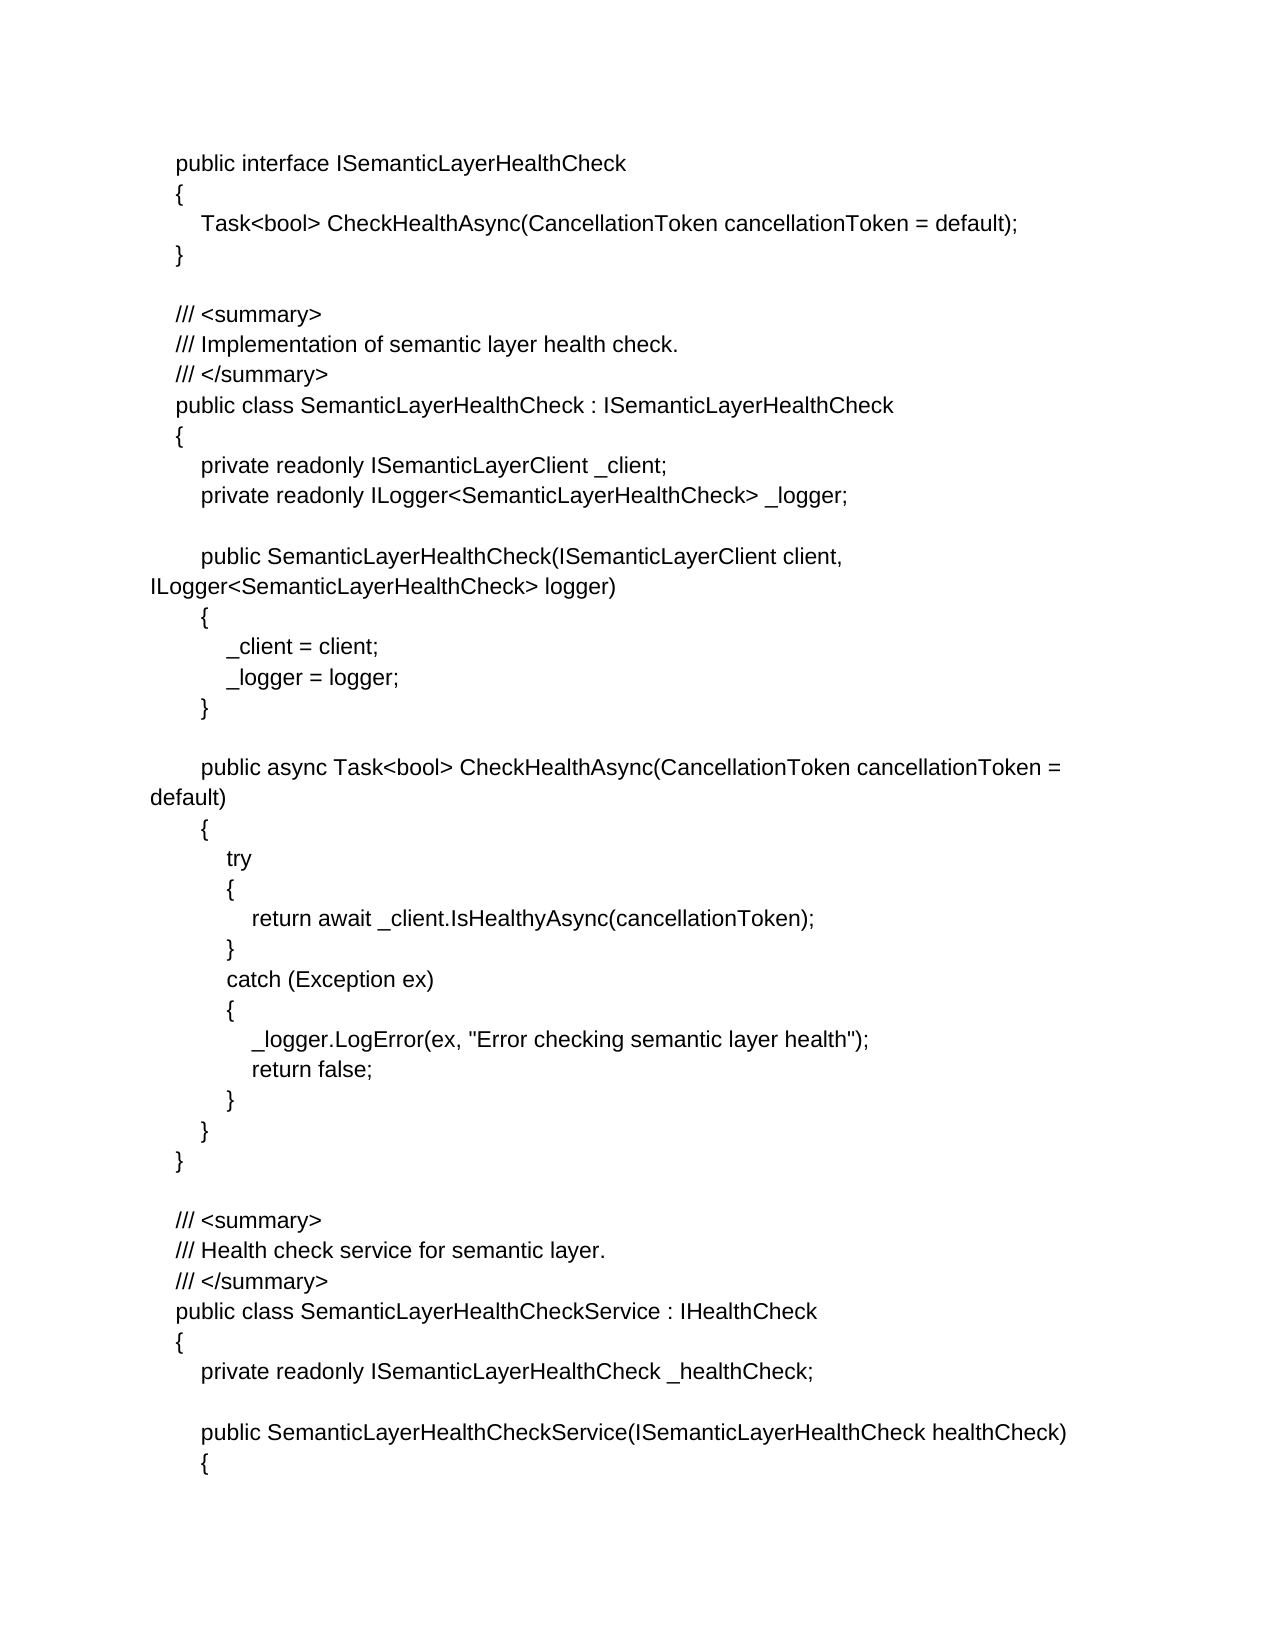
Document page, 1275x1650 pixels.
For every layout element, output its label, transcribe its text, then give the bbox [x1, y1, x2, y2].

text /// Implementation of semantic layer health check. [150, 331, 1125, 358]
text Task<bool> CheckHealthAsync(CancellationToken cancellationToken = default); [150, 210, 1125, 237]
text { [150, 422, 1125, 448]
text { [150, 814, 1125, 841]
text { [150, 603, 1125, 629]
text _logger.LogError(ex, "Error checking semantic layer health"); [150, 1026, 1125, 1052]
text try [150, 845, 1125, 871]
text public SemanticLayerHealthCheckService(ISemanticLayerHealthCheck healthCheck) [150, 1419, 1125, 1445]
text /// </summary> [150, 361, 1125, 388]
text _logger = logger; [150, 663, 1125, 690]
text } [150, 1147, 1125, 1173]
text /// Health check service for semantic layer. [150, 1237, 1125, 1264]
text private readonly ISemanticLayerHealthCheck _healthCheck; [150, 1358, 1125, 1385]
text } [150, 1086, 1125, 1113]
text public class SemanticLayerHealthCheck : ISemanticLayerHealthCheck [150, 392, 1125, 418]
text } [150, 1117, 1125, 1143]
text public interface ISemanticLayerHealthCheck [150, 150, 1125, 176]
text { [150, 180, 1125, 207]
text return false; [150, 1056, 1125, 1083]
text public class SemanticLayerHealthCheckService : IHealthCheck [150, 1298, 1125, 1324]
text return await _client.IsHealthyAsync(cancellationToken); [150, 905, 1125, 932]
text } [150, 935, 1125, 962]
text { [150, 996, 1125, 1022]
text private readonly ILogger<SemanticLayerHealthCheck> _logger; [150, 482, 1125, 509]
text /// </summary> [150, 1268, 1125, 1294]
text _client = client; [150, 633, 1125, 660]
text /// <summary> [150, 1207, 1125, 1234]
text { [150, 1449, 1125, 1475]
text catch (Exception ex) [150, 966, 1125, 992]
text { [150, 1328, 1125, 1354]
text { [150, 875, 1125, 901]
text /// <summary> [150, 301, 1125, 327]
text public SemanticLayerHealthCheck(ISemanticLayerClient client, ILogger<SemanticLayerHealthCheck> logger) [150, 543, 1125, 599]
text } [150, 241, 1125, 267]
text private readonly ISemanticLayerClient _client; [150, 452, 1125, 478]
text public async Task<bool> CheckHealthAsync(CancellationToken cancellationToken = default) [150, 754, 1125, 811]
text } [150, 694, 1125, 720]
